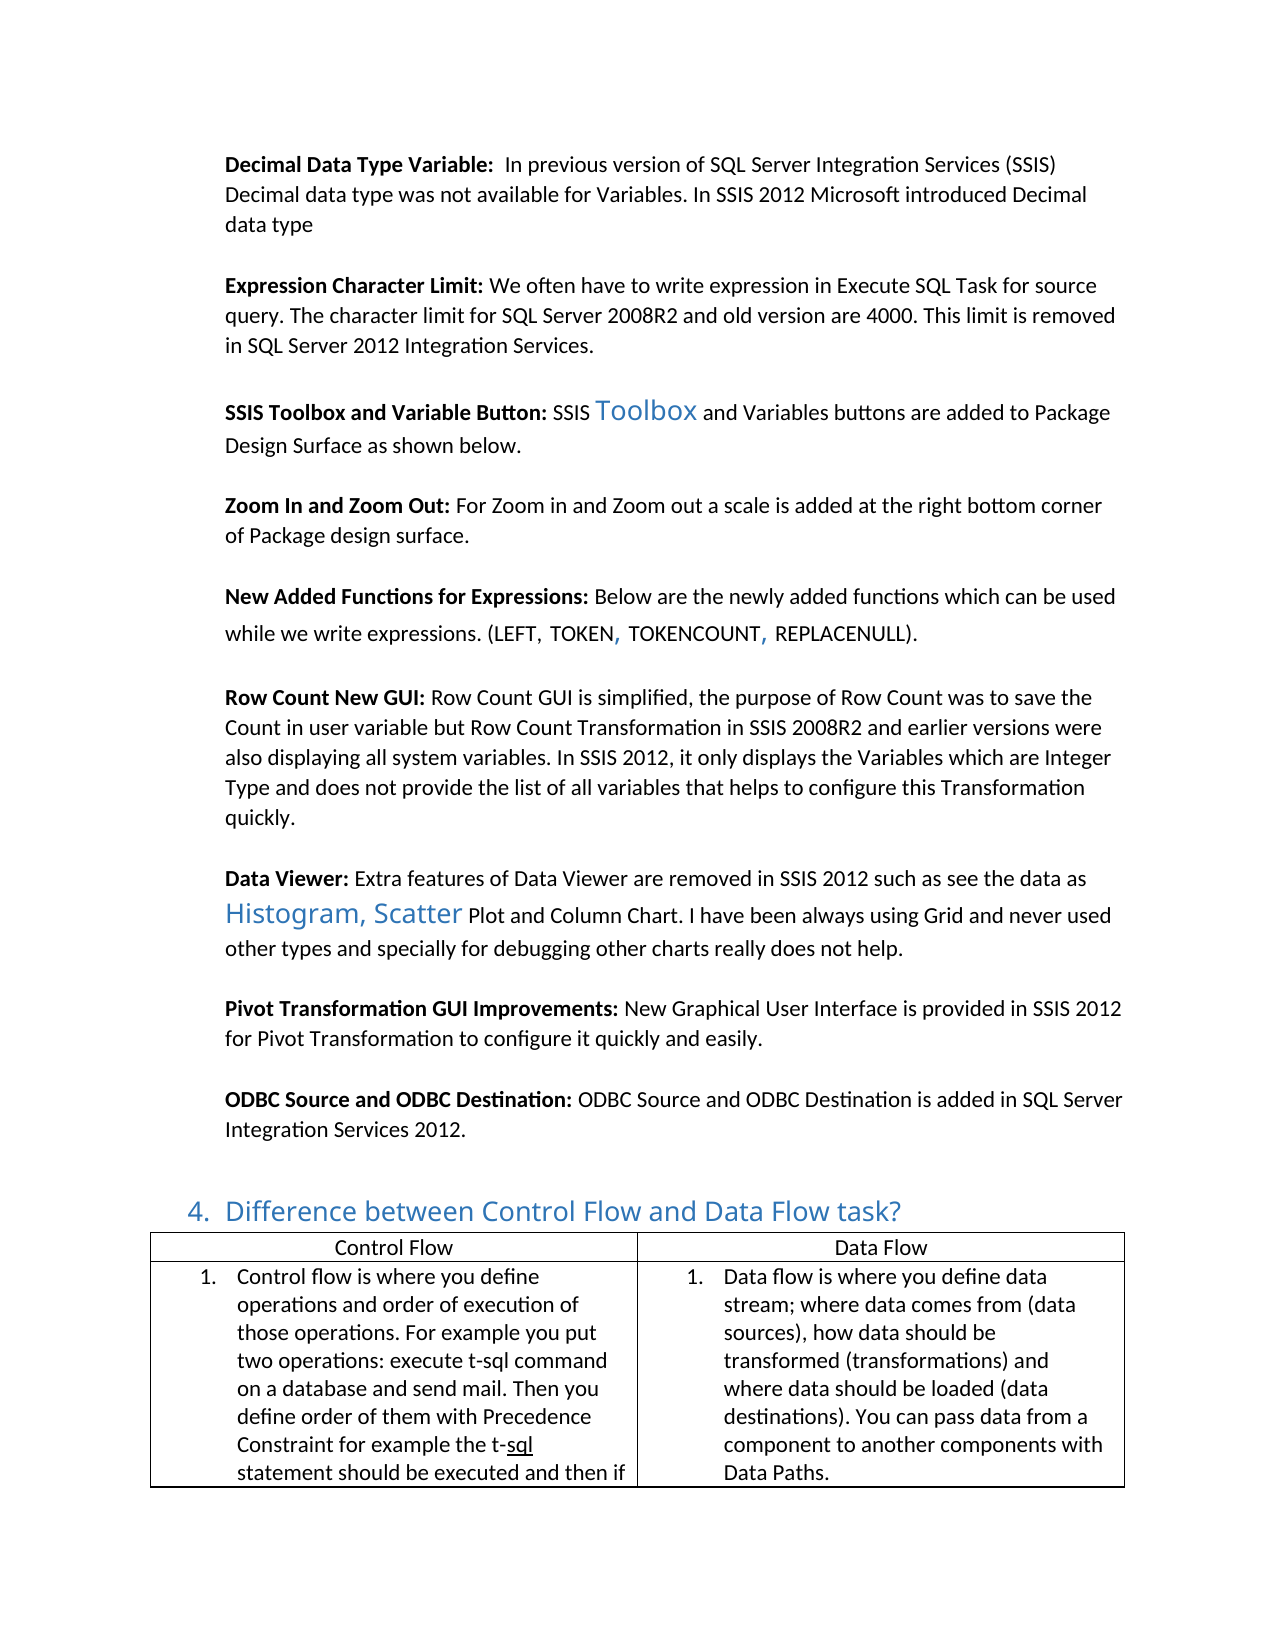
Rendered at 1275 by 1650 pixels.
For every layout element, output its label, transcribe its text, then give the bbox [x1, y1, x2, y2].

subtitle Difference between Control Flow and Data Flow task? [187, 1192, 1125, 1229]
subtitle Row Count New GUI: Row Count GUI is simplified, the purpose of Row Count was to save the Count in user variable but Row Count Transformation in SSIS 2008R2 and earlier versions were also displaying all system variables. In SSIS 2012, it only displays the Variables which are Integer Type and does not provide the list of all variables that helps to configure this Transformation quickly. [225, 683, 1125, 832]
subtitle New Added Functions for Expressions: Below are the newly added functions which can be used while we write expressions. (LEFT, TOKEN, TOKENCOUNT, REPLACENULL). [225, 582, 1125, 649]
subtitle Zoom In and Zoom Out: For Zoom in and Zoom out a scale is added at the right bottom corner of Package design surface. [225, 491, 1125, 549]
subtitle SSIS Toolbox and Variable Button: SSIS Toolbox and Variables buttons are added to Package Design Surface as shown below. [225, 392, 1125, 459]
subtitle Decimal Data Type Variable: In previous version of SQL Server Integration Services (SSIS) Decimal data type was not available for Variables. In SSIS 2012 Microsoft introduced Decimal data type [225, 150, 1125, 238]
subtitle Pivot Transformation GUI Improvements: New Graphical User Interface is provided in SSIS 2012 for Pivot Transformation to configure it quickly and easily. [225, 994, 1125, 1053]
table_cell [638, 1262, 1124, 1486]
subtitle Expression Character Limit: We often have to write expression in Execute SQL Task for source query. The character limit for SQL Server 2008R2 and old version are 4000. This limit is removed in SQL Server 2012 Integration Services. [225, 271, 1125, 359]
subtitle ODBC Source and ODBC Destination: ODBC Source and ODBC Destination is added in SQL Server Integration Services 2012. [225, 1085, 1125, 1143]
subtitle Data Viewer: Extra features of Data Viewer are removed in SSIS 2012 such as see the data as Histogram, Scatter Plot and Column Chart. I have been always using Grid and never used other types and specially for debugging other charts really does not help. [225, 864, 1125, 962]
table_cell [151, 1262, 637, 1486]
table_header Data Flow [638, 1233, 1124, 1261]
table_header Control Flow [151, 1233, 637, 1261]
